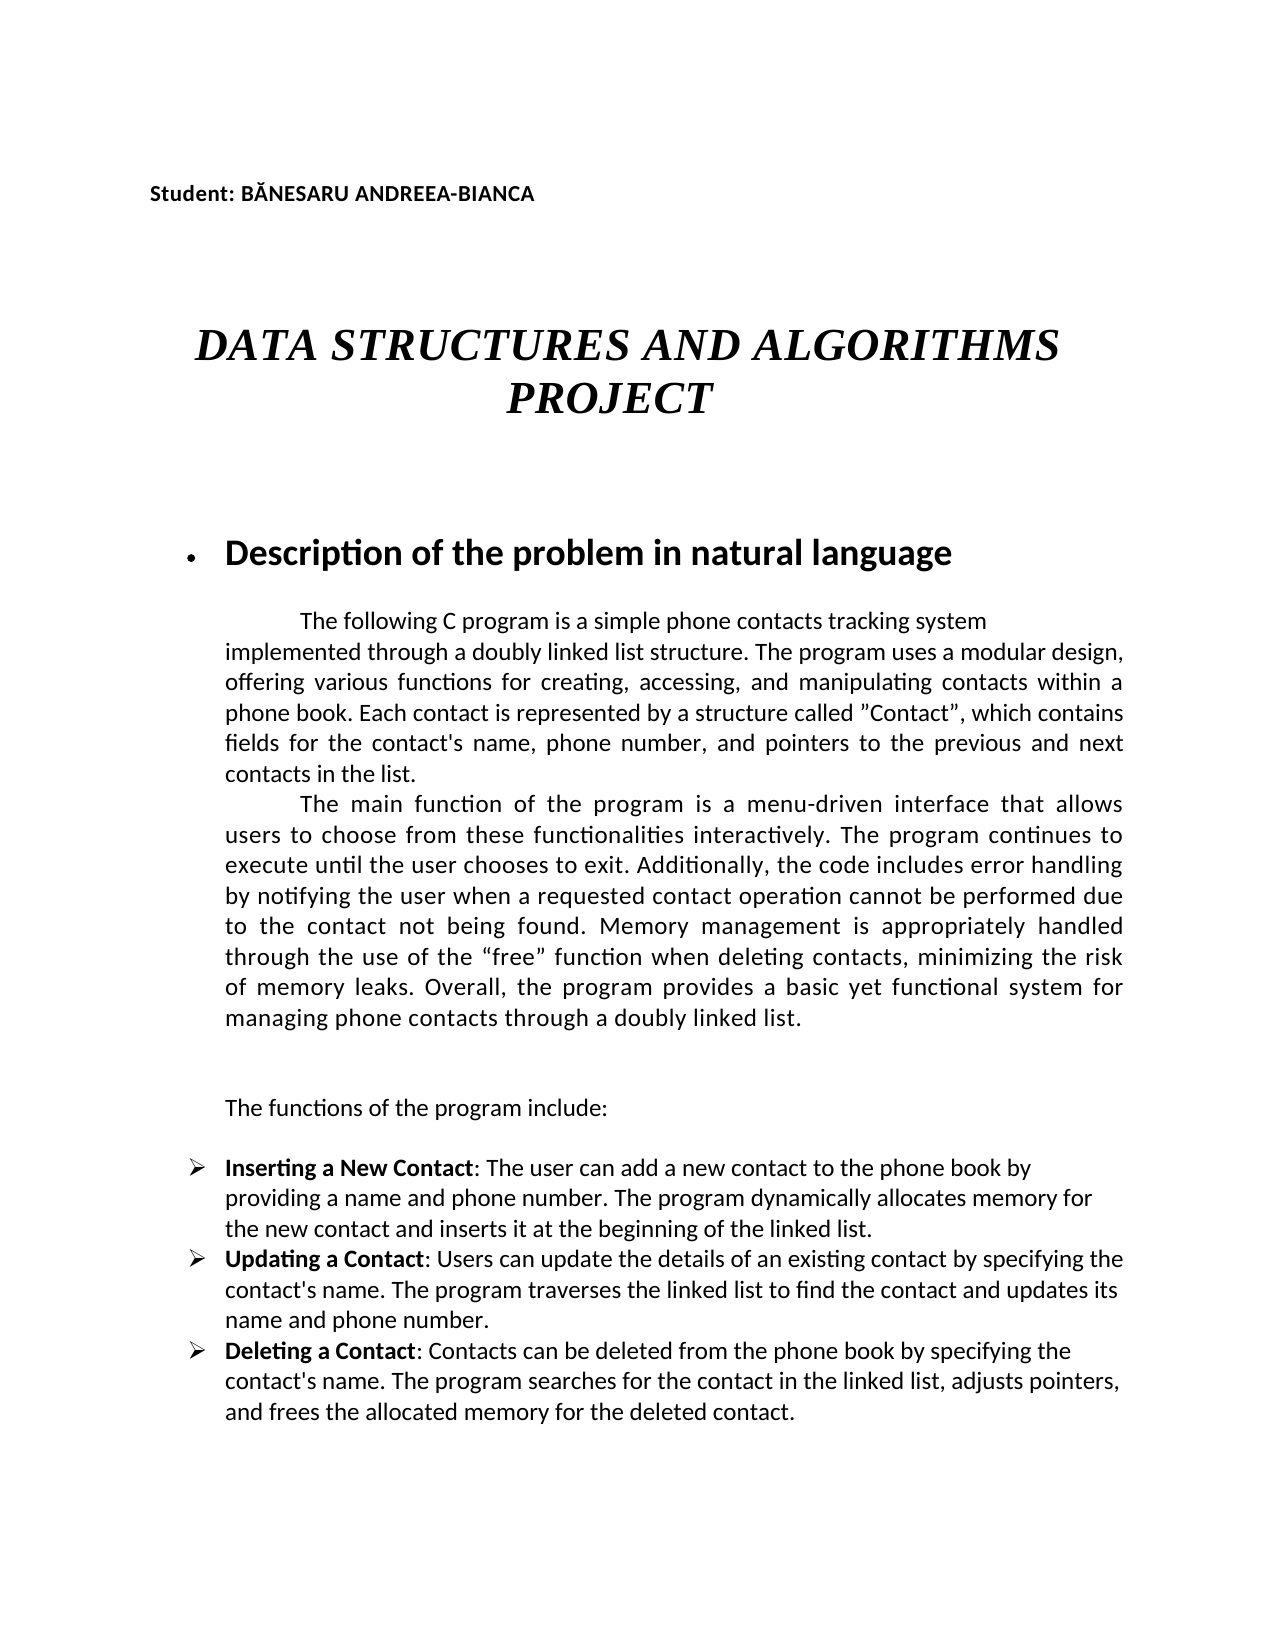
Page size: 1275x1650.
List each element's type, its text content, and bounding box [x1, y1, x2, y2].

list Inserting a New Contact: The user can add a new contact to the phone book by providing a name and phone number. The program dynamically allocates memory for the new contact and inserts it at the beginning of the linked list. [187, 1152, 1125, 1243]
text The main function of the program is a menu-driven interface that allows users to choose from these functionalities interactively. The program continues to execute until the user chooses to exit. Additionally, the code includes error handling by notifying the user when a requested contact operation cannot be performed due to the contact not being found. Memory management is appropriately handled through the use of the “free” function when deleting contacts, minimizing the risk of memory leaks. Overall, the program provides a basic yet functional system for managing phone contacts through a doubly linked list. [225, 788, 1125, 1032]
text implemented through a doubly linked list structure. The program uses a modular design, offering various functions for creating, accessing, and manipulating contacts within a phone book. Each contact is represented by a structure called ”Contact”, which contains fields for the contact's name, phone number, and pointers to the previous and next contacts in the list. [225, 636, 1125, 788]
text The functions of the program include: [225, 1092, 1125, 1123]
list Deleting a Contact: Contacts can be deleted from the phone book by specifying the contact's name. The program searches for the contact in the linked list, adjusts pointers, and frees the allocated memory for the deleted contact. [187, 1393, 1125, 1485]
text The following C program is a simple phone contacts tracking system [225, 605, 1125, 636]
list Description of the problem in natural language [187, 529, 1125, 575]
text DATA STRUCTURES AND ALGORITHMS PROJECT [94, 318, 1125, 423]
text Student: BĂNESARU ANDREEA-BIANCA [150, 179, 1125, 207]
list Updating a Contact: Users can update the details of an existing contact by specifying the contact's name. The program traverses the linked list to find the contact and updates its name and phone number. [187, 1273, 1125, 1364]
